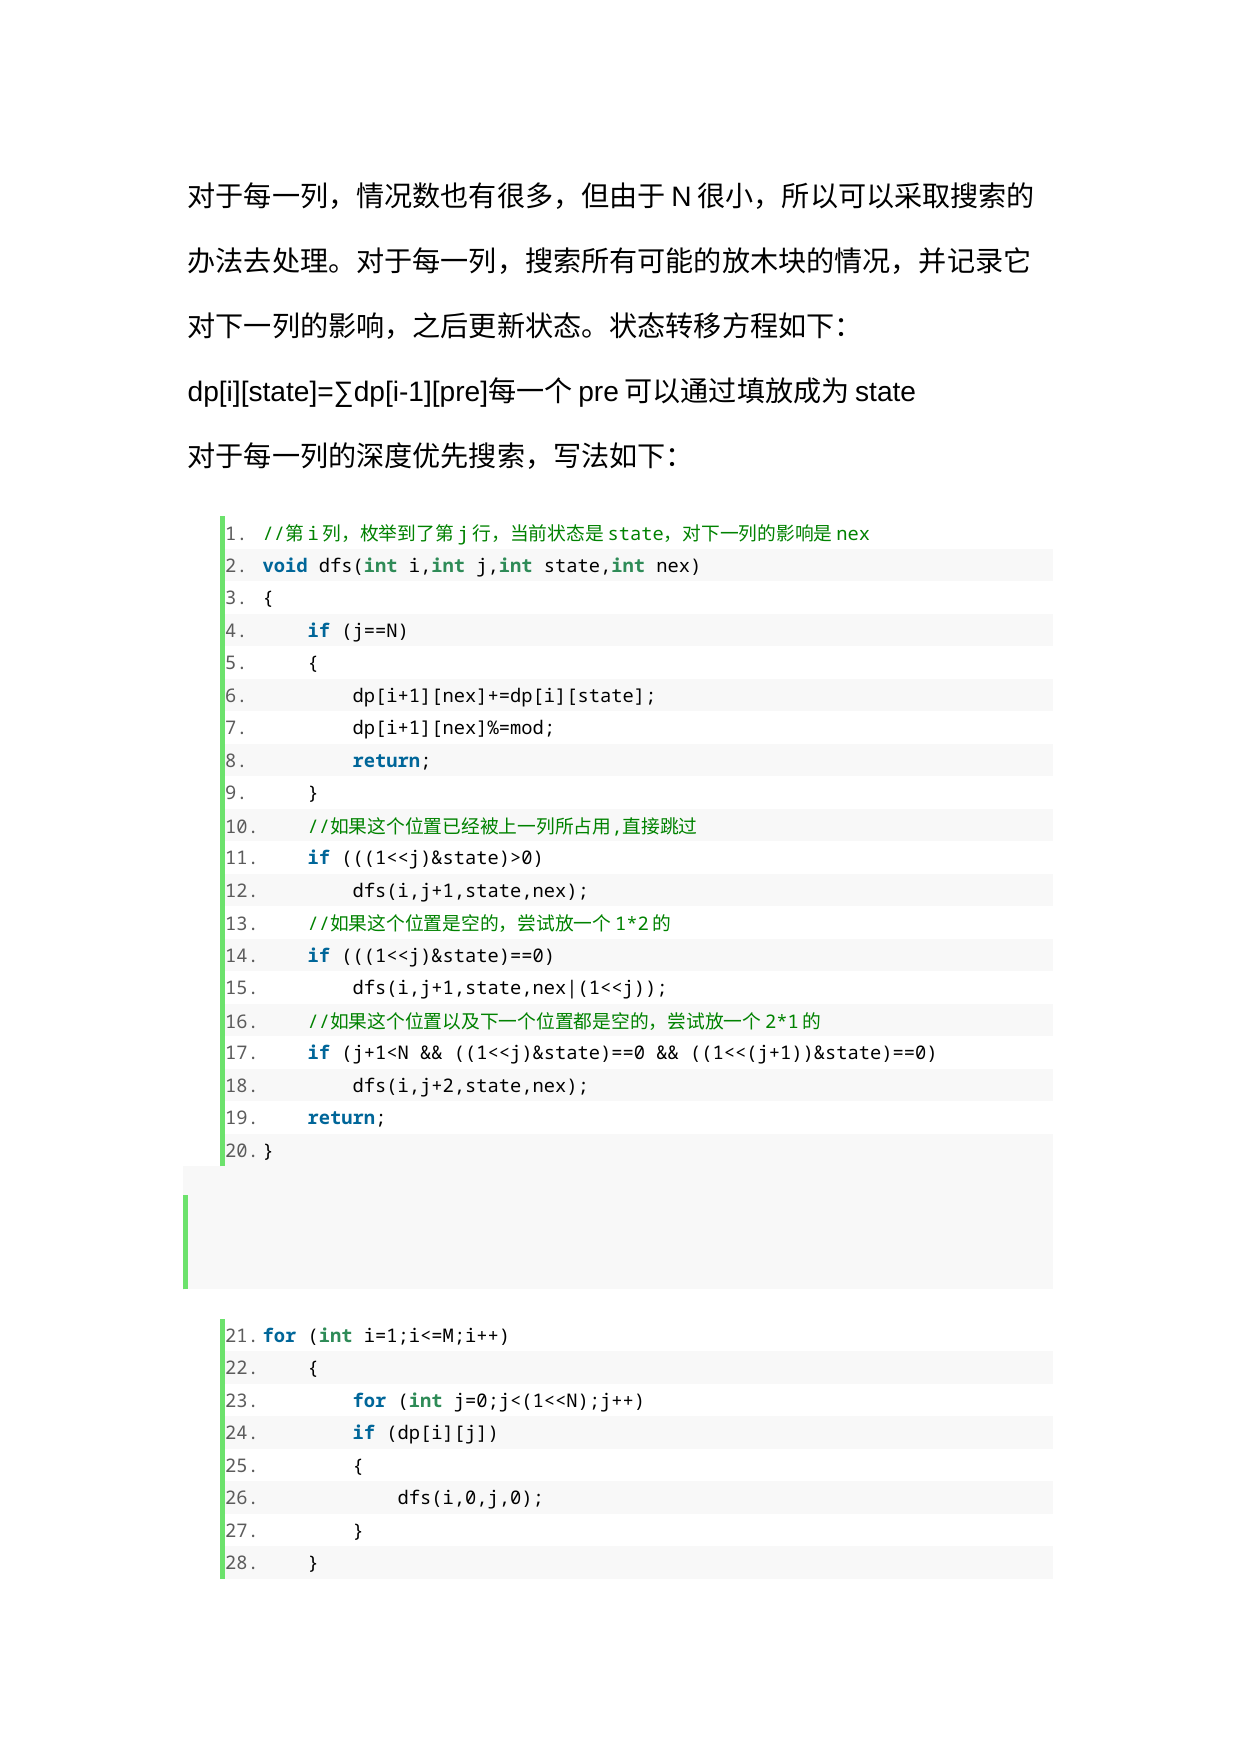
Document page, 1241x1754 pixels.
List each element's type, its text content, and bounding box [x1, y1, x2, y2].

list dfs(i,j+2,state,nex); [225, 1069, 1053, 1101]
list { [225, 581, 1053, 614]
list if (((1<<j)&state)>0) [225, 841, 1053, 874]
text 对于每一列的深度优先搜索，写法如下： [187, 422, 1053, 487]
list for (int i=1;i<=M;i++) [225, 1319, 1053, 1351]
list //如果这个位置是空的，尝试放一个1*2的 [225, 906, 1053, 939]
list //第i列，枚举到了第j行，当前状态是state，对下一列的影响是nex [225, 516, 1053, 549]
list return; [225, 1101, 1053, 1134]
list for (int j=0;j<(1<<N);j++) [225, 1384, 1053, 1416]
list } [225, 1514, 1053, 1546]
list } [225, 1546, 1053, 1579]
list dfs(i,0,j,0); [225, 1481, 1053, 1514]
list //如果这个位置以及下一个位置都是空的，尝试放一个2*1的 [225, 1004, 1053, 1036]
list { [225, 1449, 1053, 1481]
list } [225, 1134, 1053, 1166]
list { [225, 646, 1053, 679]
list dp[i+1][nex]+=dp[i][state]; [225, 679, 1053, 711]
list dfs(i,j+1,state,nex|(1<<j)); [225, 971, 1053, 1004]
text 对于每一列，情况数也有很多，但由于N很小，所以可以采取搜索的办法去处理。对于每一列，搜索所有可能的放木块的情况，并记录它对下一列的影响，之后更新状态。状态转移方程如下： [187, 162, 1053, 357]
list if (j==N) [225, 614, 1053, 646]
list //如果这个位置已经被上一列所占用,直接跳过 [225, 809, 1053, 841]
list { [225, 1351, 1053, 1384]
list } [225, 776, 1053, 809]
list if (j+1<N && ((1<<j)&state)==0 && ((1<<(j+1))&state)==0) [225, 1036, 1053, 1069]
list dfs(i,j+1,state,nex); [225, 874, 1053, 906]
list if (((1<<j)&state)==0) [225, 939, 1053, 971]
list return; [225, 744, 1053, 776]
list if (dp[i][j]) [225, 1416, 1053, 1449]
text dp[i][state]=∑dp[i-1][pre]每一个pre可以通过填放成为state [187, 357, 1053, 422]
list dp[i+1][nex]%=mod; [225, 711, 1053, 744]
list void dfs(int i,int j,int state,int nex) [225, 549, 1053, 581]
